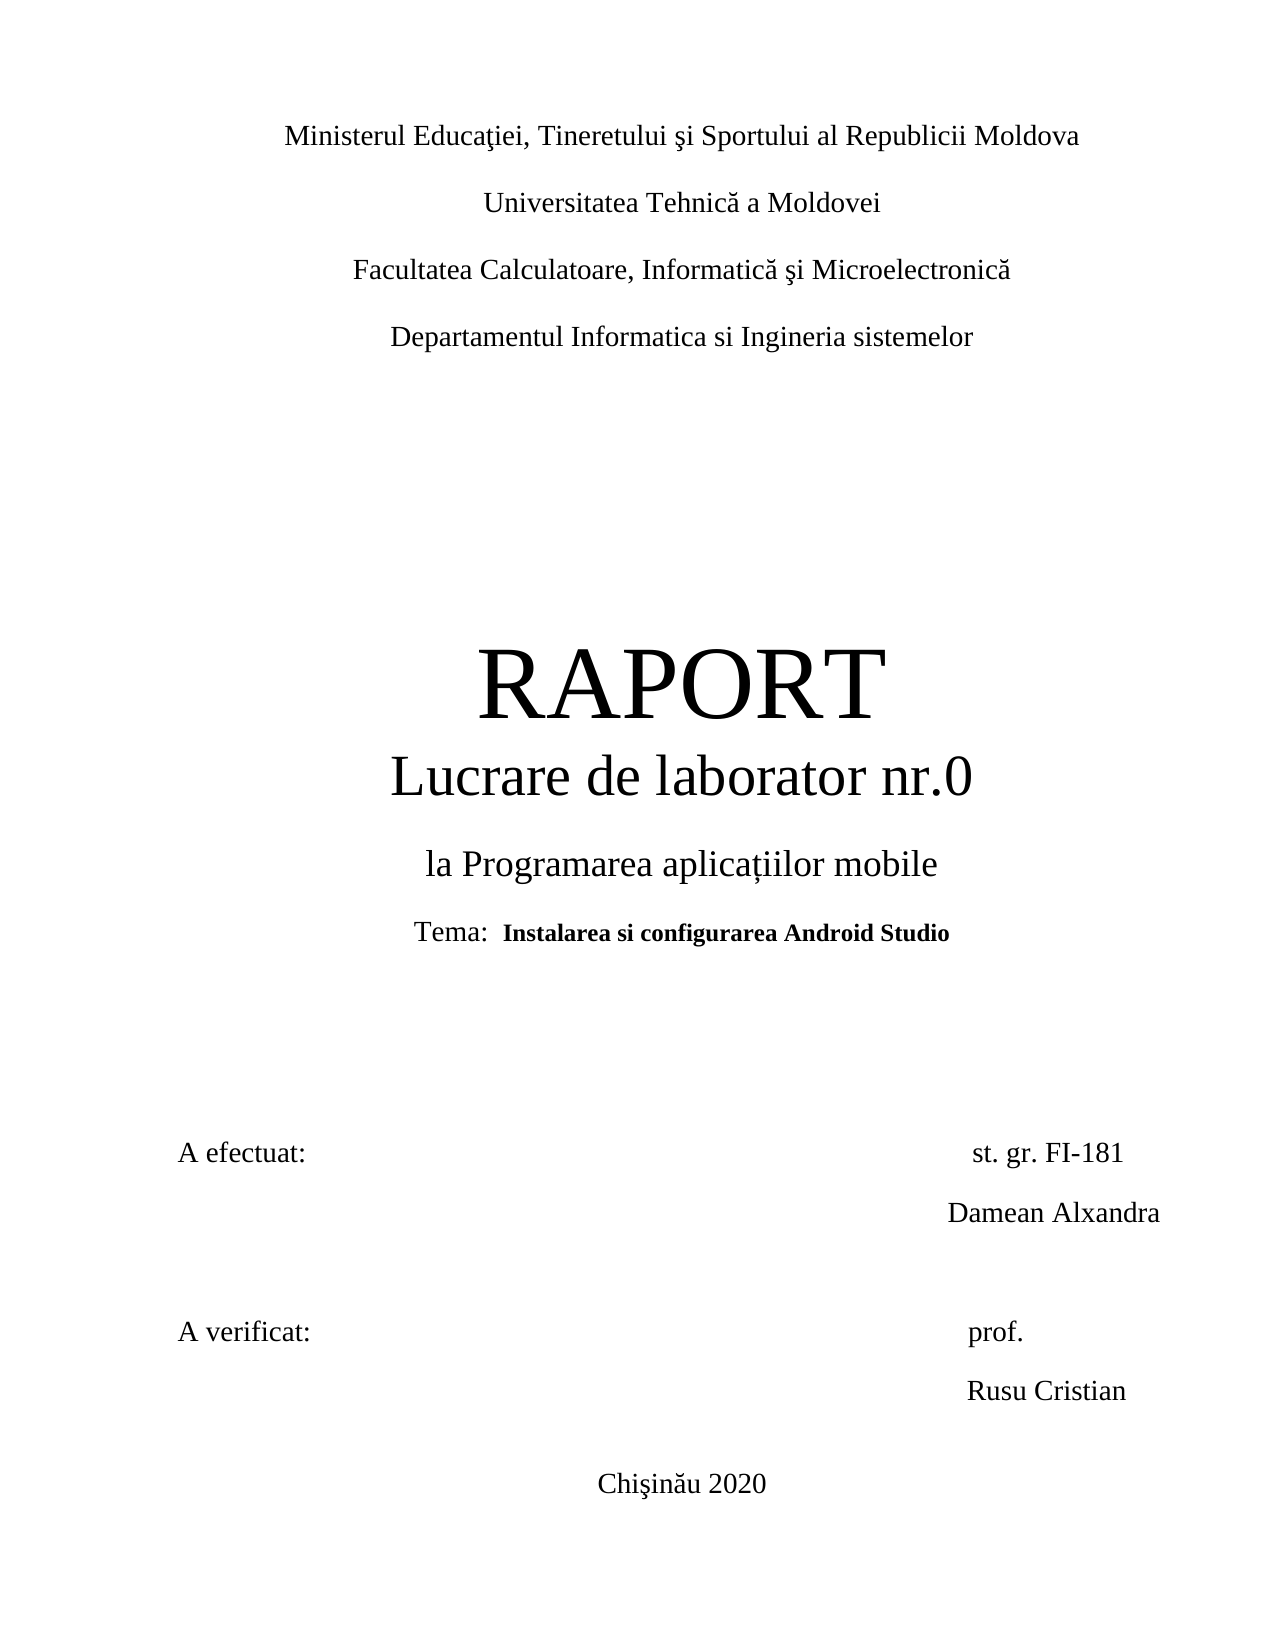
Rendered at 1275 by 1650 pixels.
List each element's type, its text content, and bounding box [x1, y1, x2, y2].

text Rusu Cristian [177, 1373, 1186, 1407]
text A efectuat: st. gr. FI-181 [177, 1136, 1186, 1169]
text la Programarea aplicațiilor mobile [177, 842, 1186, 885]
text Facultatea Calculatoare, Informatică şi Microelectronică [177, 252, 1186, 286]
text Universitatea Tehnică a Moldovei [177, 185, 1186, 219]
text Ministerul Educaţiei, Tineretului şi Sportului al Republicii Moldova [177, 118, 1186, 152]
text Chişinău 2020 [177, 1466, 1186, 1499]
text Tema: Instalarea si configurarea Android Studio [177, 914, 1186, 948]
text A verificat: prof. [177, 1314, 1186, 1347]
text Departamentul Informatica si Ingineria sistemelor [177, 319, 1186, 353]
text Damean Alxandra [177, 1195, 1186, 1228]
text Lucrare de laborator nr.0 [177, 741, 1186, 808]
text RAPORT [177, 621, 1186, 741]
